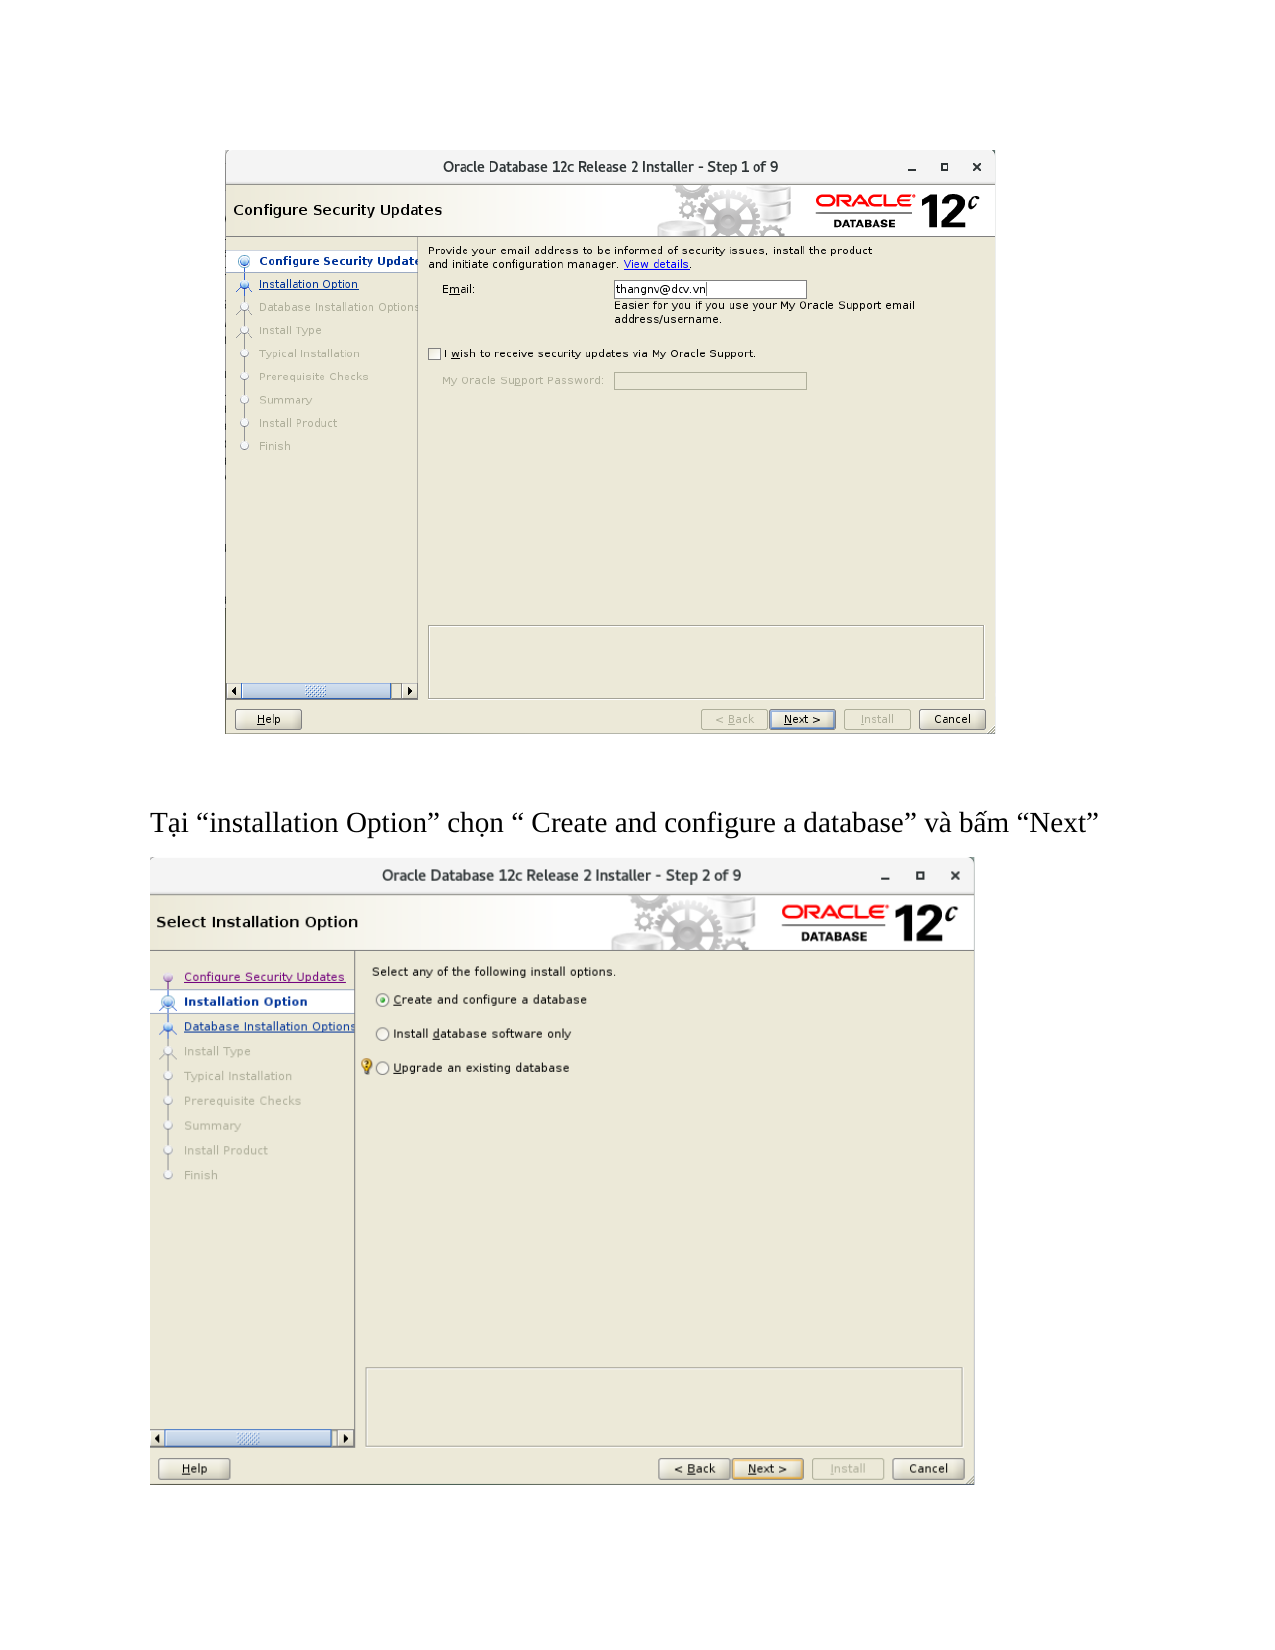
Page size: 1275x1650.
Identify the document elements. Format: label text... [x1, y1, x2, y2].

picture [150, 857, 975, 1485]
text Tại “installation Option” chọn “ Create and configure a database” và bấm “Next” [150, 805, 1125, 838]
picture [225, 150, 996, 734]
